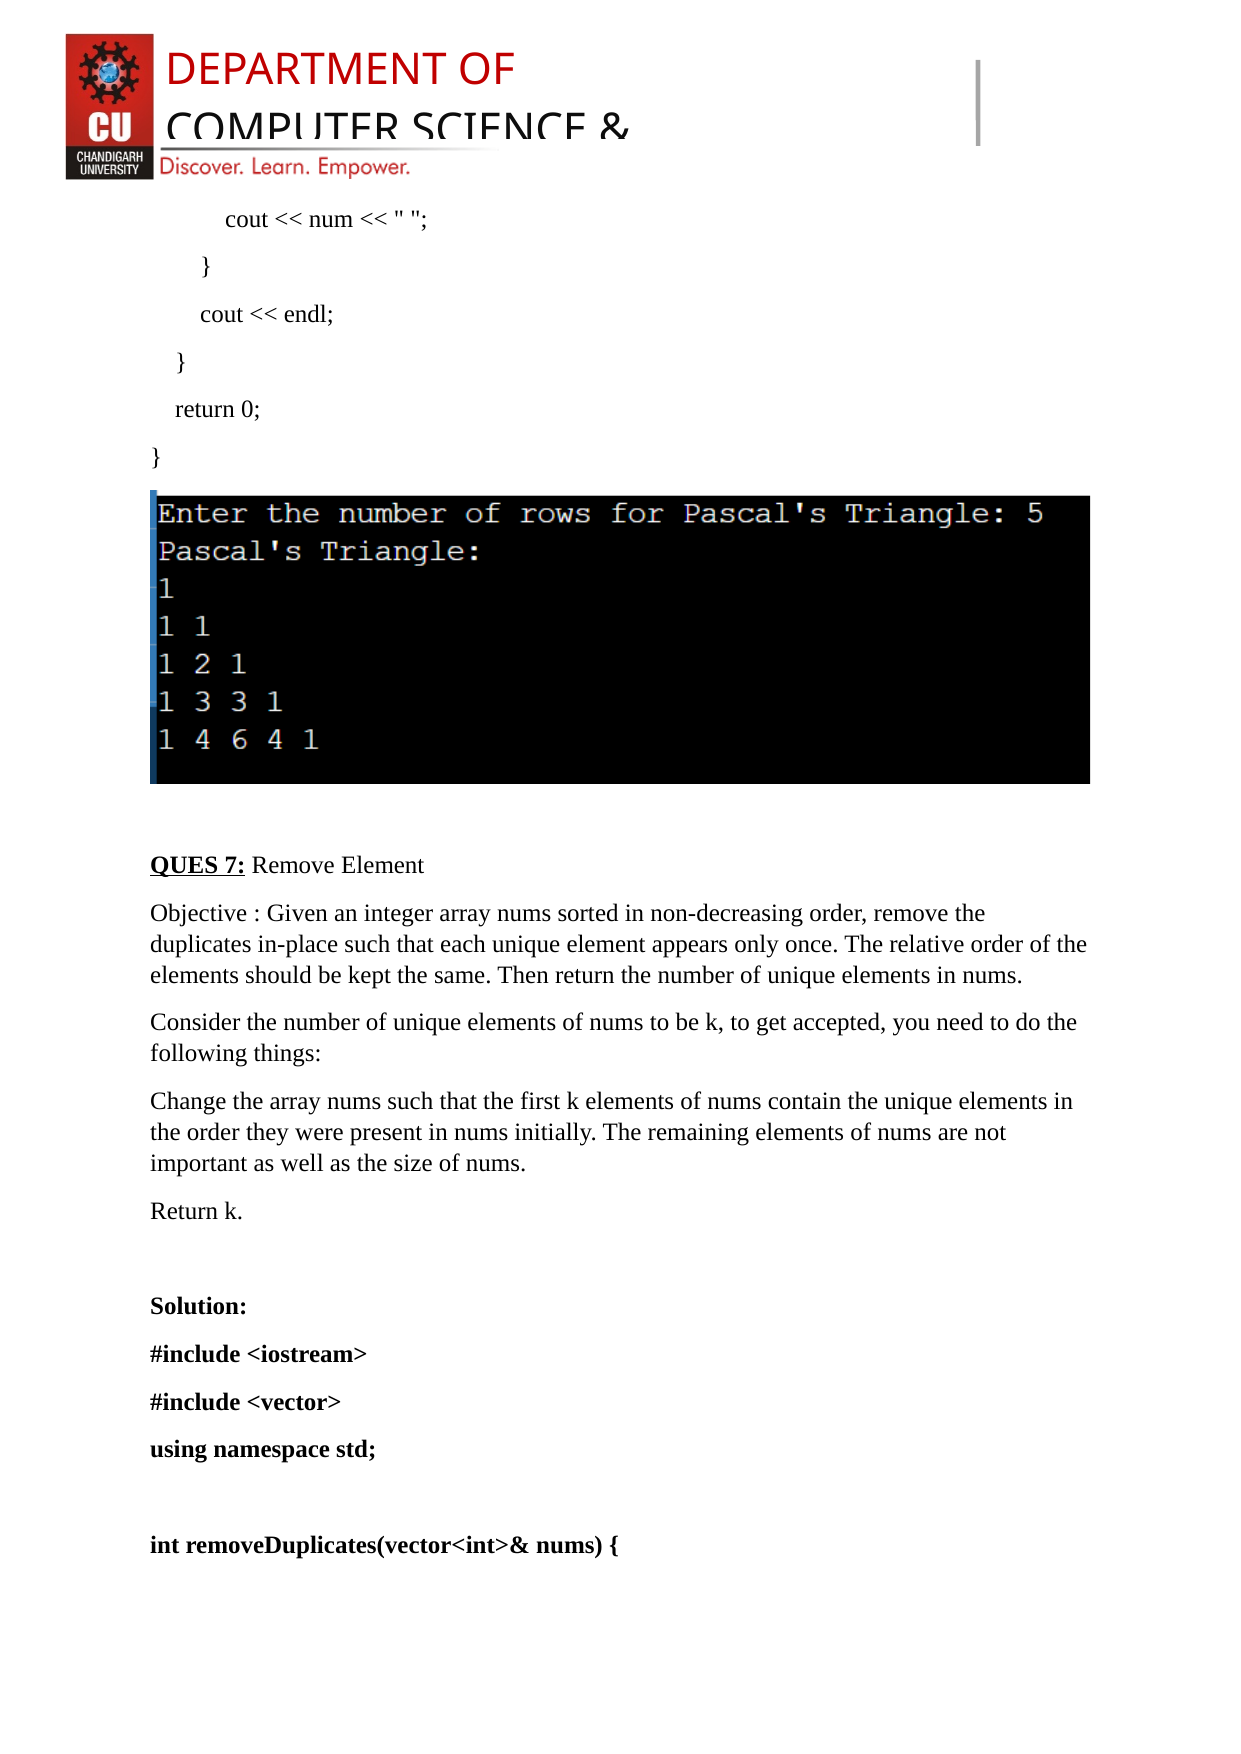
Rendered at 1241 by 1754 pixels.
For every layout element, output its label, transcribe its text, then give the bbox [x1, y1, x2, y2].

picture [150, 490, 1091, 784]
text } [150, 442, 1090, 471]
text QUES 7: Remove Element [150, 850, 1090, 879]
text #include <iostream> [150, 1339, 1090, 1368]
text Objective : Given an integer array nums sorted in non-decreasing order, remove the duplicates in-place such that each unique element appears only once. The relative order of the elements should be kept the same. Then return the number of unique elements in nums. [150, 898, 1090, 988]
text int removeDuplicates(vector<int>& nums) { [150, 1530, 1090, 1559]
text Solution: [150, 1291, 1090, 1320]
text using namespace std; [150, 1434, 1090, 1463]
text return 0; [150, 394, 1090, 423]
picture [65, 33, 530, 180]
text } [150, 347, 1090, 376]
text cout << num << " "; [150, 204, 1090, 232]
text Return k. [150, 1196, 1090, 1225]
text Change the array nums such that the first k elements of nums contain the unique elements in the order they were present in nums initially. The remaining elements of nums are not important as well as the size of nums. [150, 1086, 1090, 1177]
text Consider the number of unique elements of nums to be k, to get accepted, you need to do the following things: [150, 1007, 1090, 1067]
text cout << endl; [150, 299, 1090, 328]
text #include <vector> [150, 1387, 1090, 1416]
text } [150, 251, 1090, 280]
